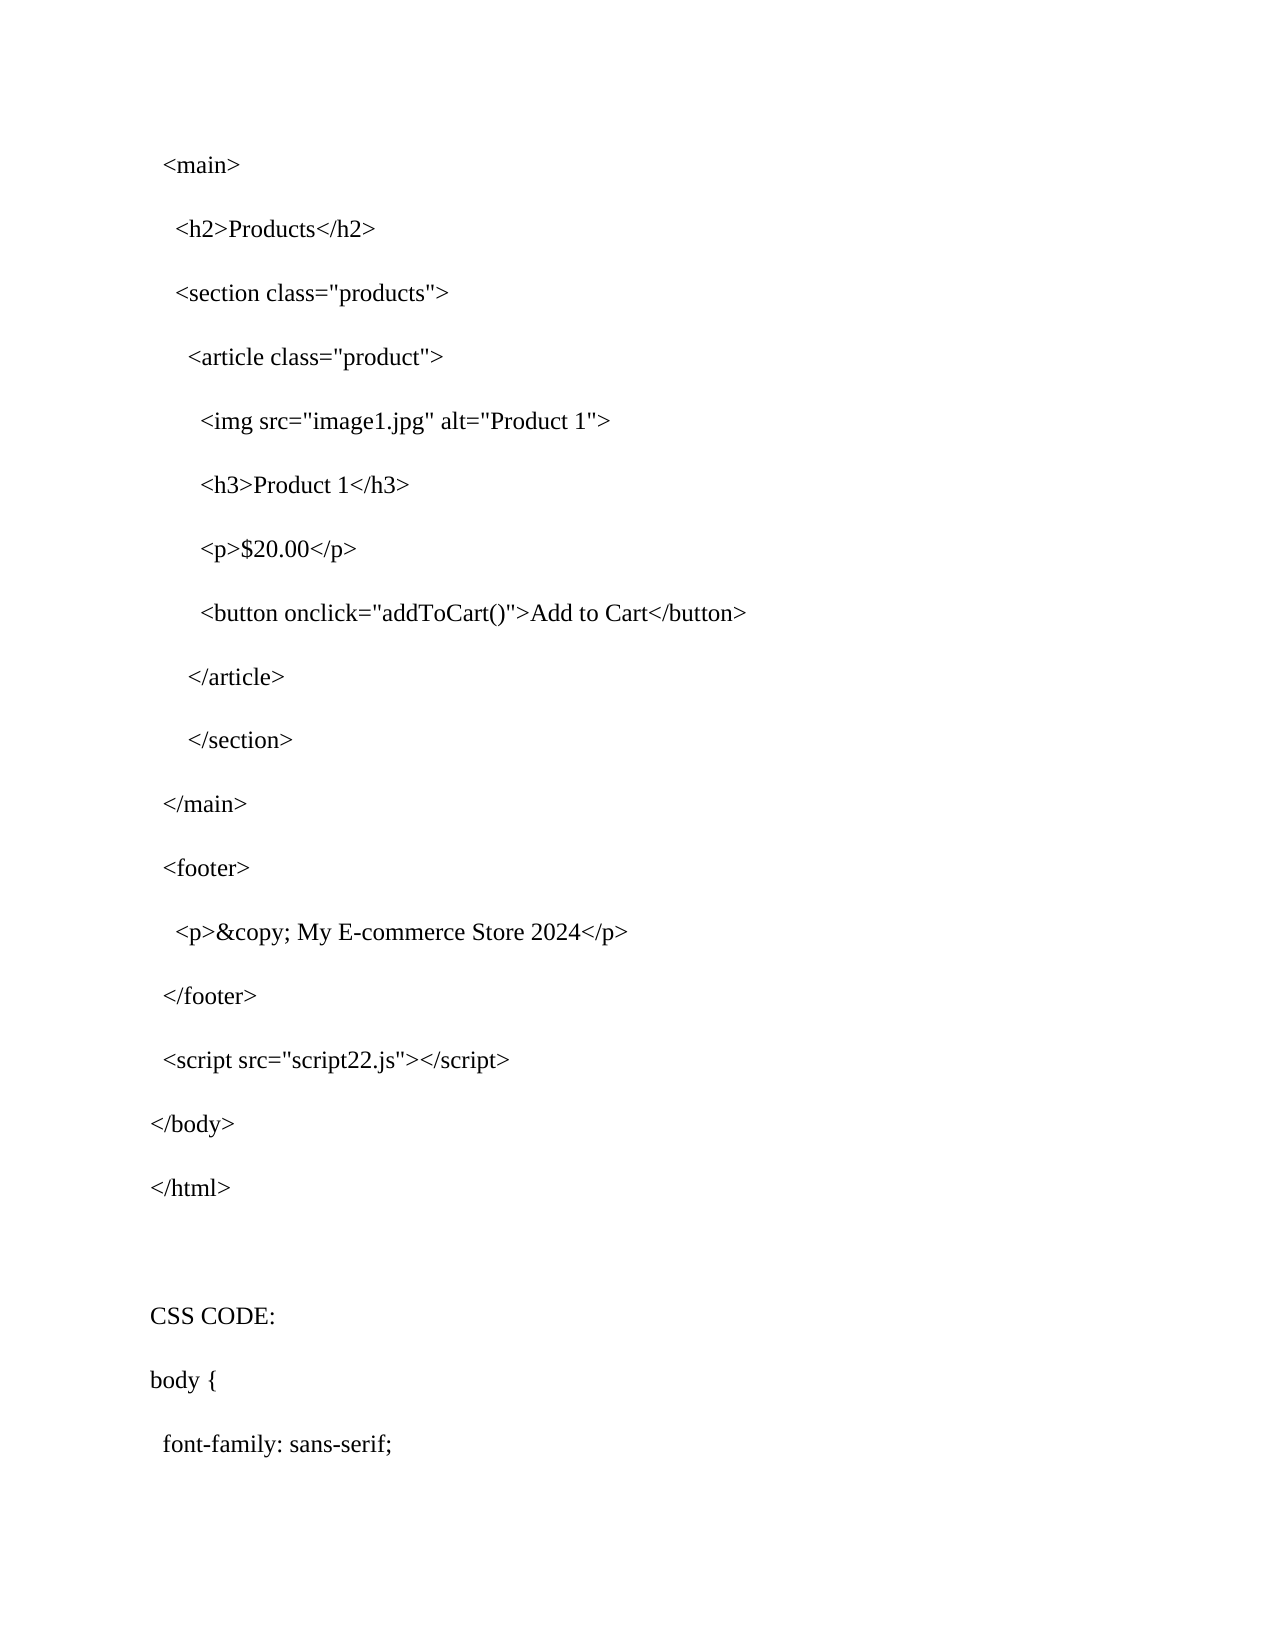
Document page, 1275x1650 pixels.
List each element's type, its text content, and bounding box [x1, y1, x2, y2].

text </main> [150, 789, 1125, 818]
text <p>&copy; My E-commerce Store 2024</p> [150, 917, 1125, 946]
text <h3>Product 1</h3> [150, 470, 1125, 498]
text <article class="product"> [150, 342, 1125, 371]
text <script src="script22.js"></script> [150, 1045, 1125, 1074]
text CSS CODE: [150, 1301, 1125, 1330]
text font-family: sans-serif; [150, 1429, 1125, 1458]
text <button onclick="addToCart()">Add to Cart</button> [150, 598, 1125, 626]
text <section class="products"> [150, 278, 1125, 307]
text </footer> [150, 981, 1125, 1010]
text <img src="image1.jpg" alt="Product 1"> [150, 406, 1125, 434]
text <p>$20.00</p> [150, 534, 1125, 562]
text <footer> [150, 853, 1125, 882]
text </article> [150, 662, 1125, 690]
text </section> [150, 726, 1125, 754]
text <main> [150, 150, 1125, 179]
text </html> [150, 1173, 1125, 1202]
text <h2>Products</h2> [150, 214, 1125, 243]
text </body> [150, 1109, 1125, 1138]
text body { [150, 1365, 1125, 1394]
